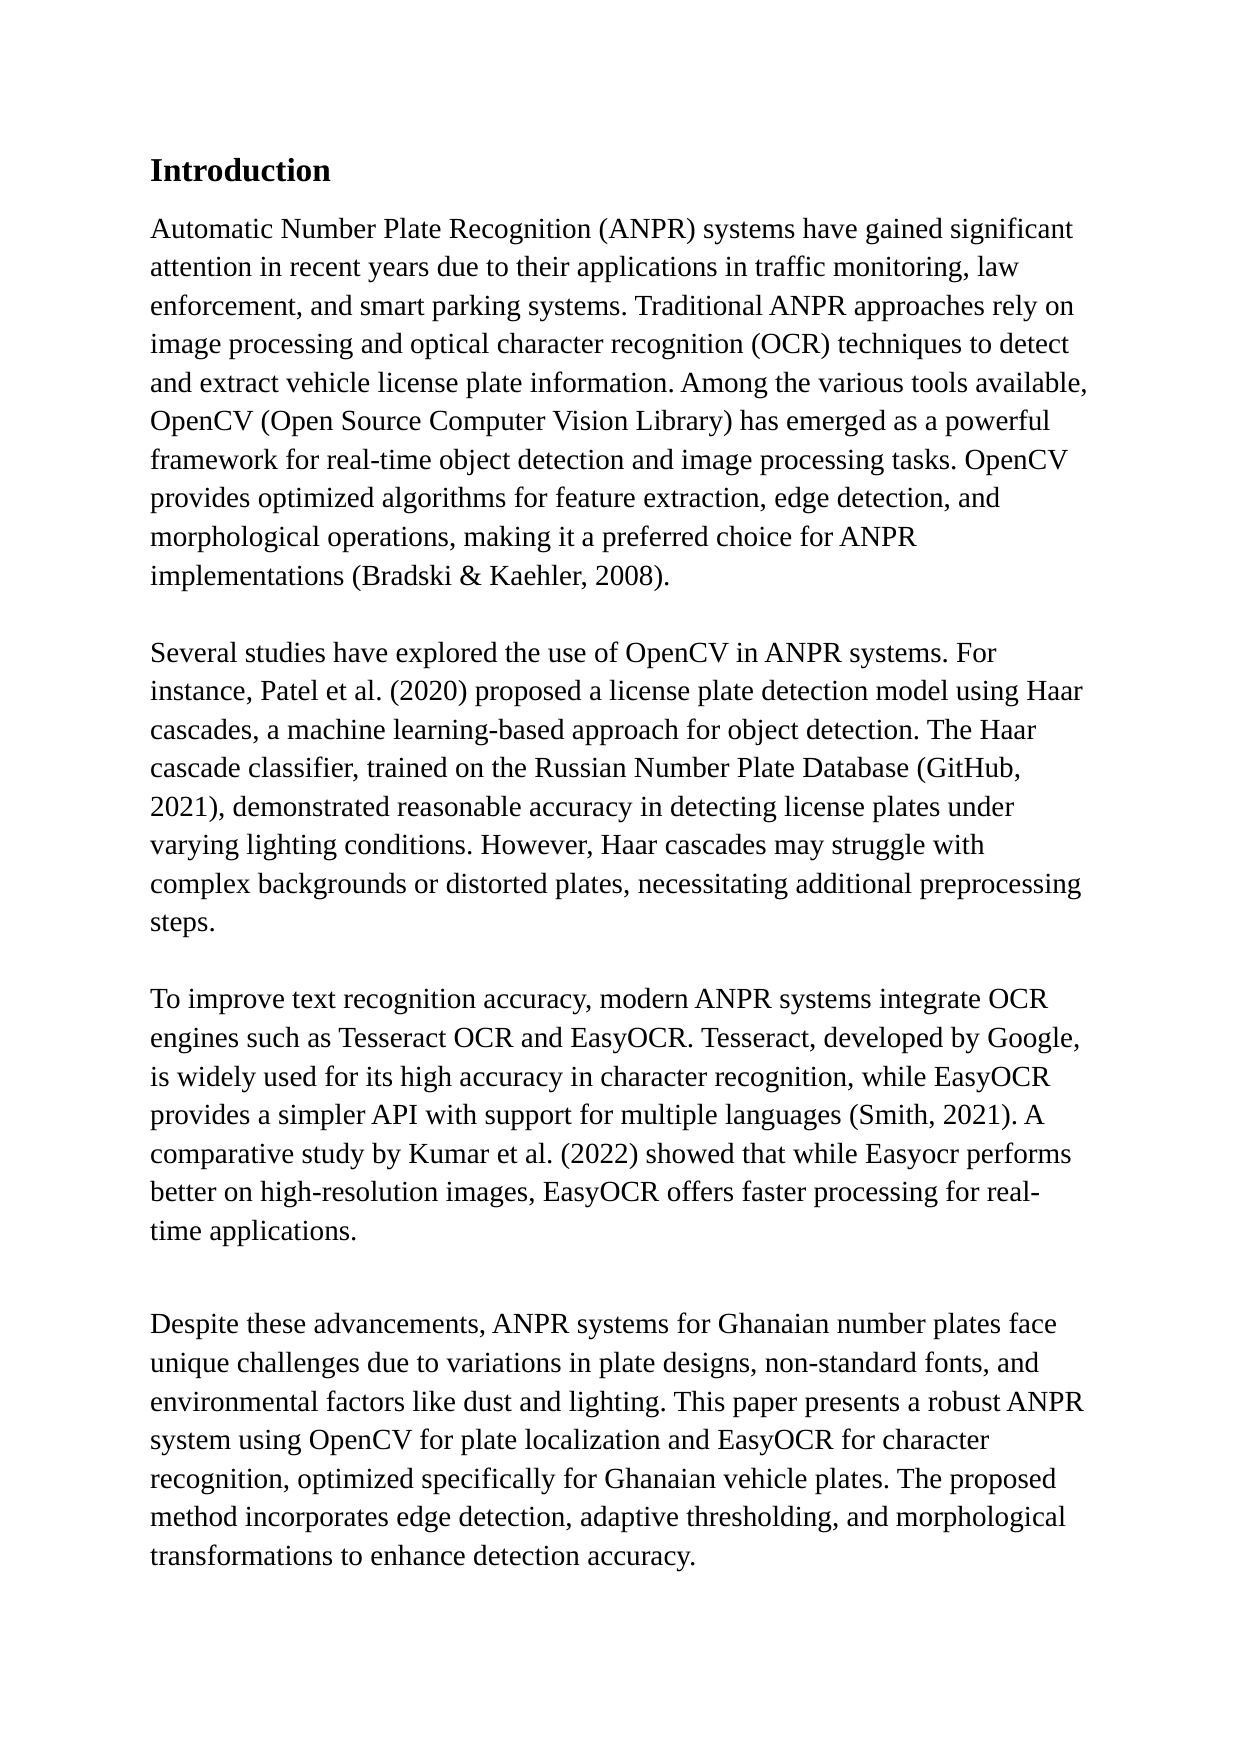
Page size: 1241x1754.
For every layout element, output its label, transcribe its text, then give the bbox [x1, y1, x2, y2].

text Despite these advancements, ANPR systems for Ghanaian number plates face unique challenges due to variations in plate designs, non-standard fonts, and environmental factors like dust and lighting. This paper presents a robust ANPR system using OpenCV for plate localization and EasyOCR for character recognition, optimized specifically for Ghanaian vehicle plates. The proposed method incorporates edge detection, adaptive thresholding, and morphological transformations to enhance detection accuracy. [150, 1307, 1090, 1571]
text Several studies have explored the use of OpenCV in ANPR systems. For instance, Patel et al. (2020) proposed a license plate detection model using Haar cascades, a machine learning-based approach for object detection. The Haar cascade classifier, trained on the Russian Number Plate Database (GitHub, 2021), demonstrated reasonable accuracy in detecting license plates under varying lighting conditions. However, Haar cascades may struggle with complex backgrounds or distorted plates, necessitating additional preprocessing steps. [150, 635, 1090, 938]
text Introduction [150, 150, 1090, 188]
text Automatic Number Plate Recognition (ANPR) systems have gained significant attention in recent years due to their applications in traffic monitoring, law enforcement, and smart parking systems. Traditional ANPR approaches rely on image processing and optical character recognition (OCR) techniques to detect and extract vehicle license plate information. Among the various tools available, OpenCV (Open Source Computer Vision Library) has emerged as a powerful framework for real-time object detection and image processing tasks. OpenCV provides optimized algorithms for feature extraction, edge detection, and morphological operations, making it a preferred choice for ANPR implementations (Bradski & Kaehler, 2008). [150, 211, 1090, 591]
text To improve text recognition accuracy, modern ANPR systems integrate OCR engines such as Tesseract OCR and EasyOCR. Tesseract, developed by Google, is widely used for its high accuracy in character recognition, while EasyOCR provides a simpler API with support for multiple languages (Smith, 2021). A comparative study by Kumar et al. (2022) showed that while Easyocr performs better on high-resolution images, EasyOCR offers faster processing for real-time applications. [150, 982, 1090, 1246]
